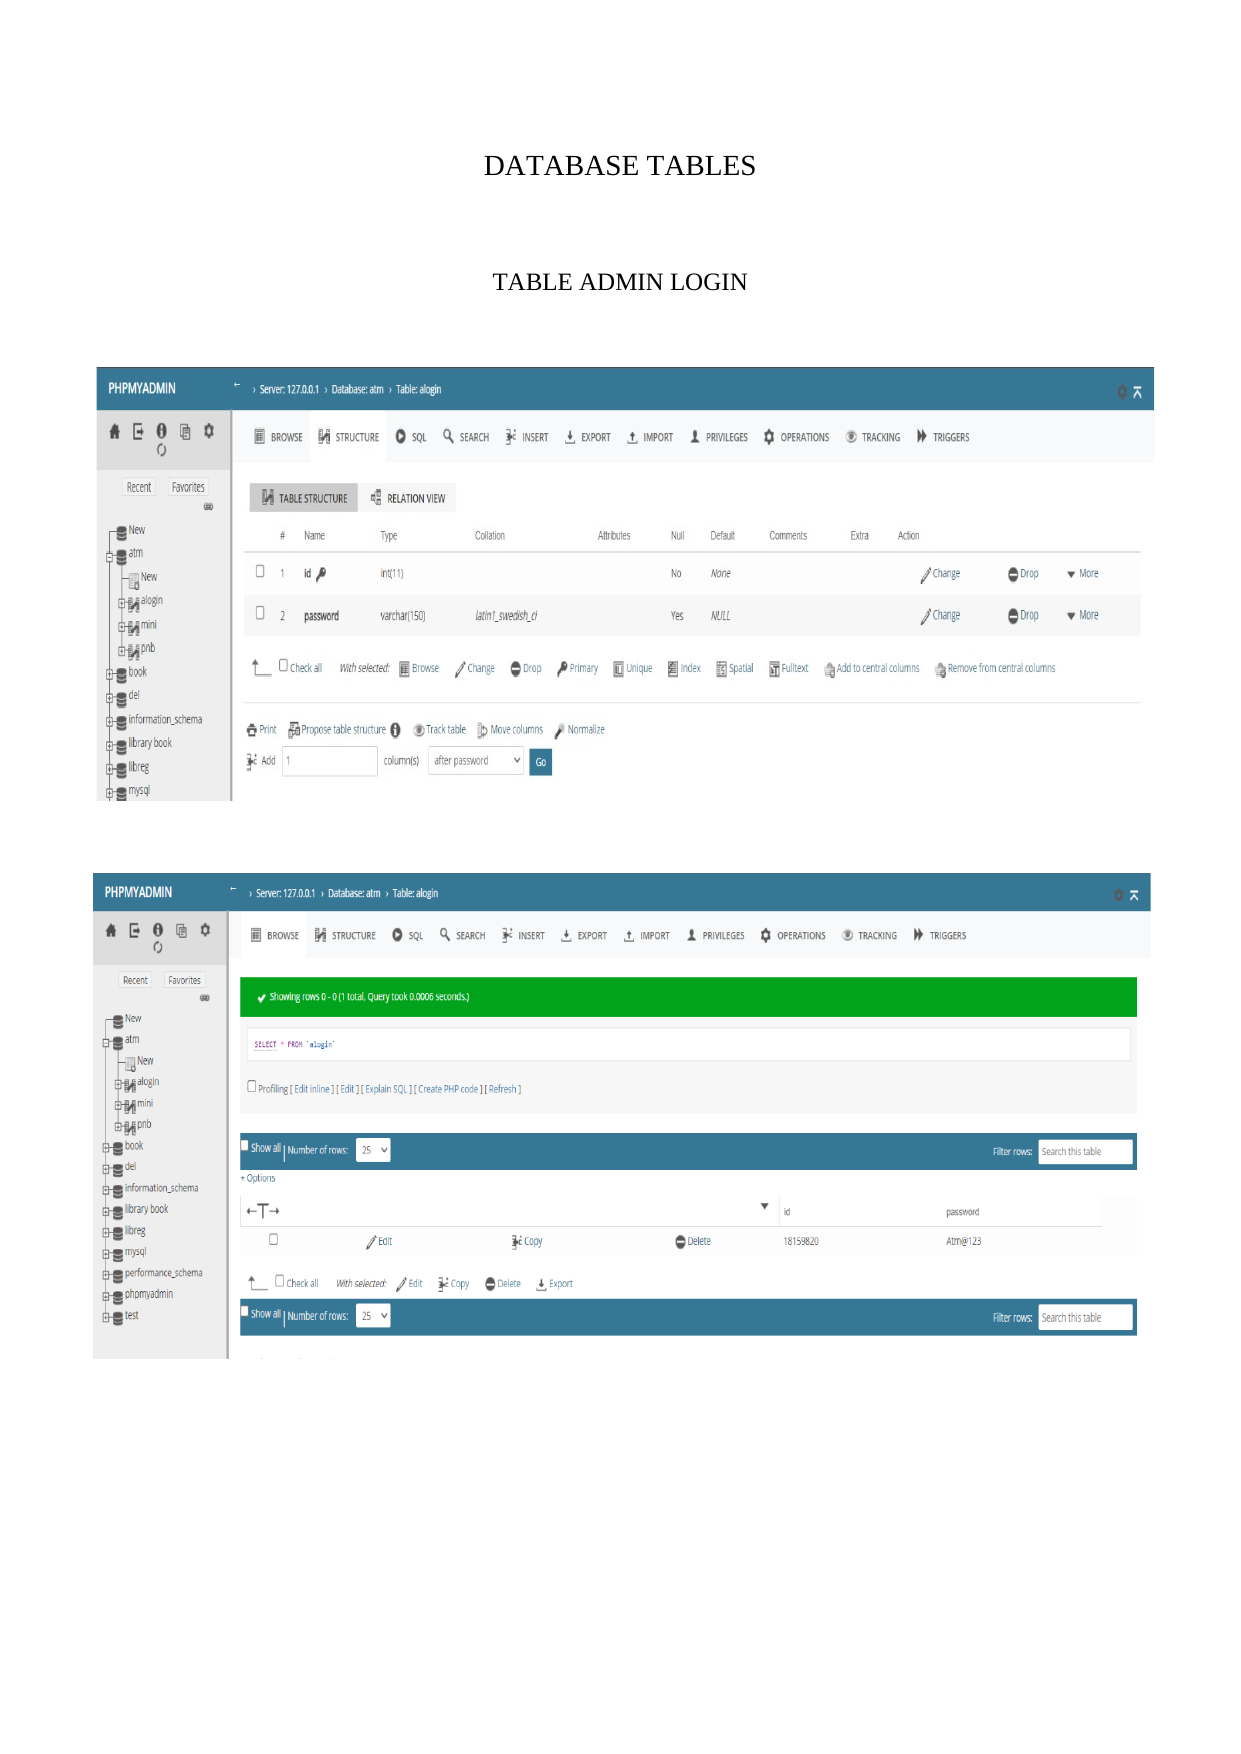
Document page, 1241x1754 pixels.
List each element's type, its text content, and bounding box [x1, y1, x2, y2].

text DATABASE TABLES [167, 148, 1073, 182]
text TABLE ADMIN LOGIN [166, 267, 1073, 296]
picture [93, 873, 1151, 1359]
picture [96, 367, 1155, 801]
